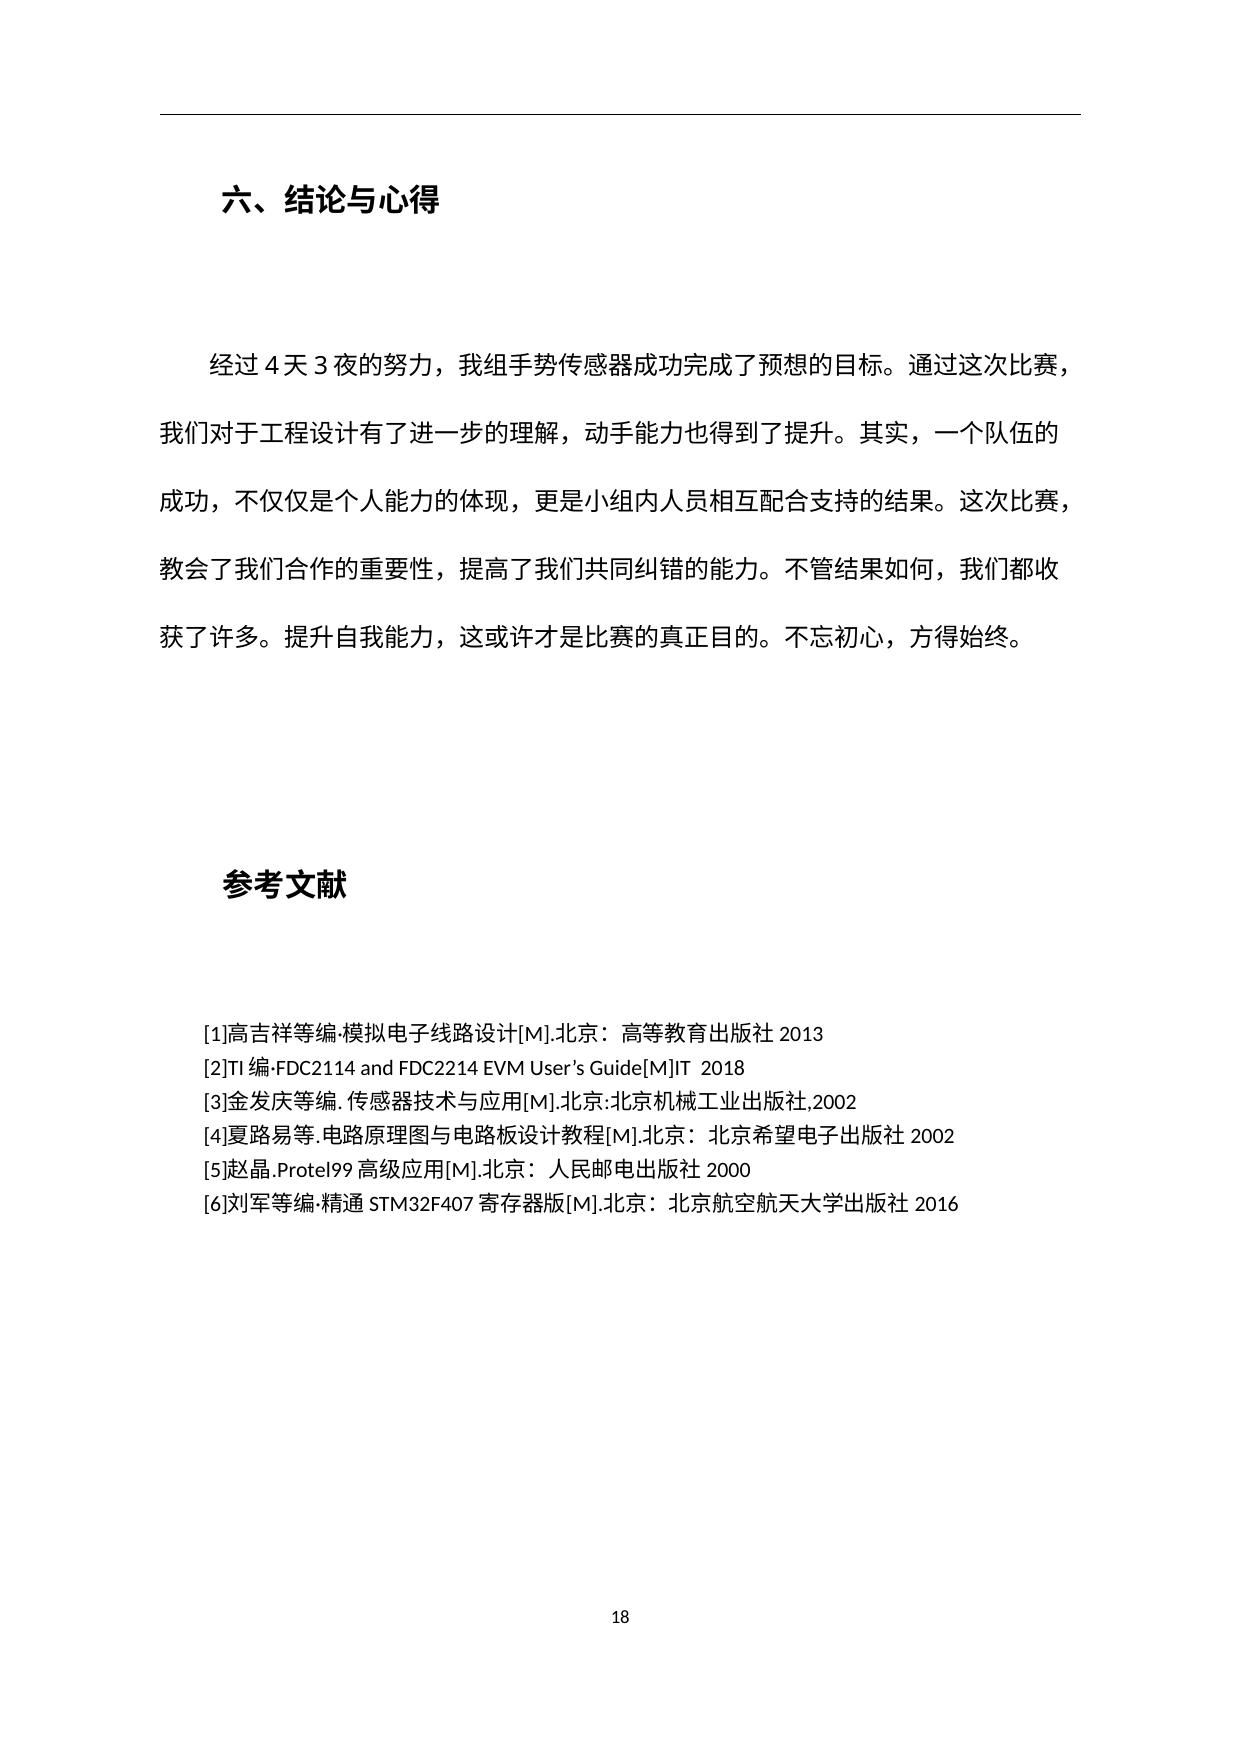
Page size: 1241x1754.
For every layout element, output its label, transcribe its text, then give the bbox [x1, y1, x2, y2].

text [2]TI编·FDC2114 and FDC2214 EVM User’s Guide[M]IT 2018 [159, 1049, 1081, 1083]
subtitle 结论与心得 [159, 164, 1081, 232]
text [6]刘军等编·精通STM32F407寄存器版[M].北京：北京航空航天大学出版社 2016 [159, 1185, 1081, 1219]
text [3]金发庆等编. 传感器技术与应用[M].北京:北京机械工业出版社,2002 [159, 1083, 1081, 1117]
text [4]夏路易等.电路原理图与电路板设计教程[M].北京：北京希望电子出版社 2002 [159, 1117, 1081, 1151]
text [5]赵晶.Protel99高级应用[M].北京：人民邮电出版社 2000 [159, 1151, 1081, 1185]
text [1]高吉祥等编·模拟电子线路设计[M].北京：高等教育出版社 2013 [159, 1015, 1081, 1049]
text 经过4天3夜的努力，我组手势传感器成功完成了预想的目标。通过这次比赛，我们对于工程设计有了进一步的理解，动手能力也得到了提升。其实，一个队伍的成功，不仅仅是个人能力的体现，更是小组内人员相互配合支持的结果。这次比赛，教会了我们合作的重要性，提高了我们共同纠错的能力。不管结果如何，我们都收获了许多。提升自我能力，这或许才是比赛的真正目的。不忘初心，方得始终。 [159, 330, 1081, 669]
subtitle 参考文献 [159, 849, 1081, 917]
